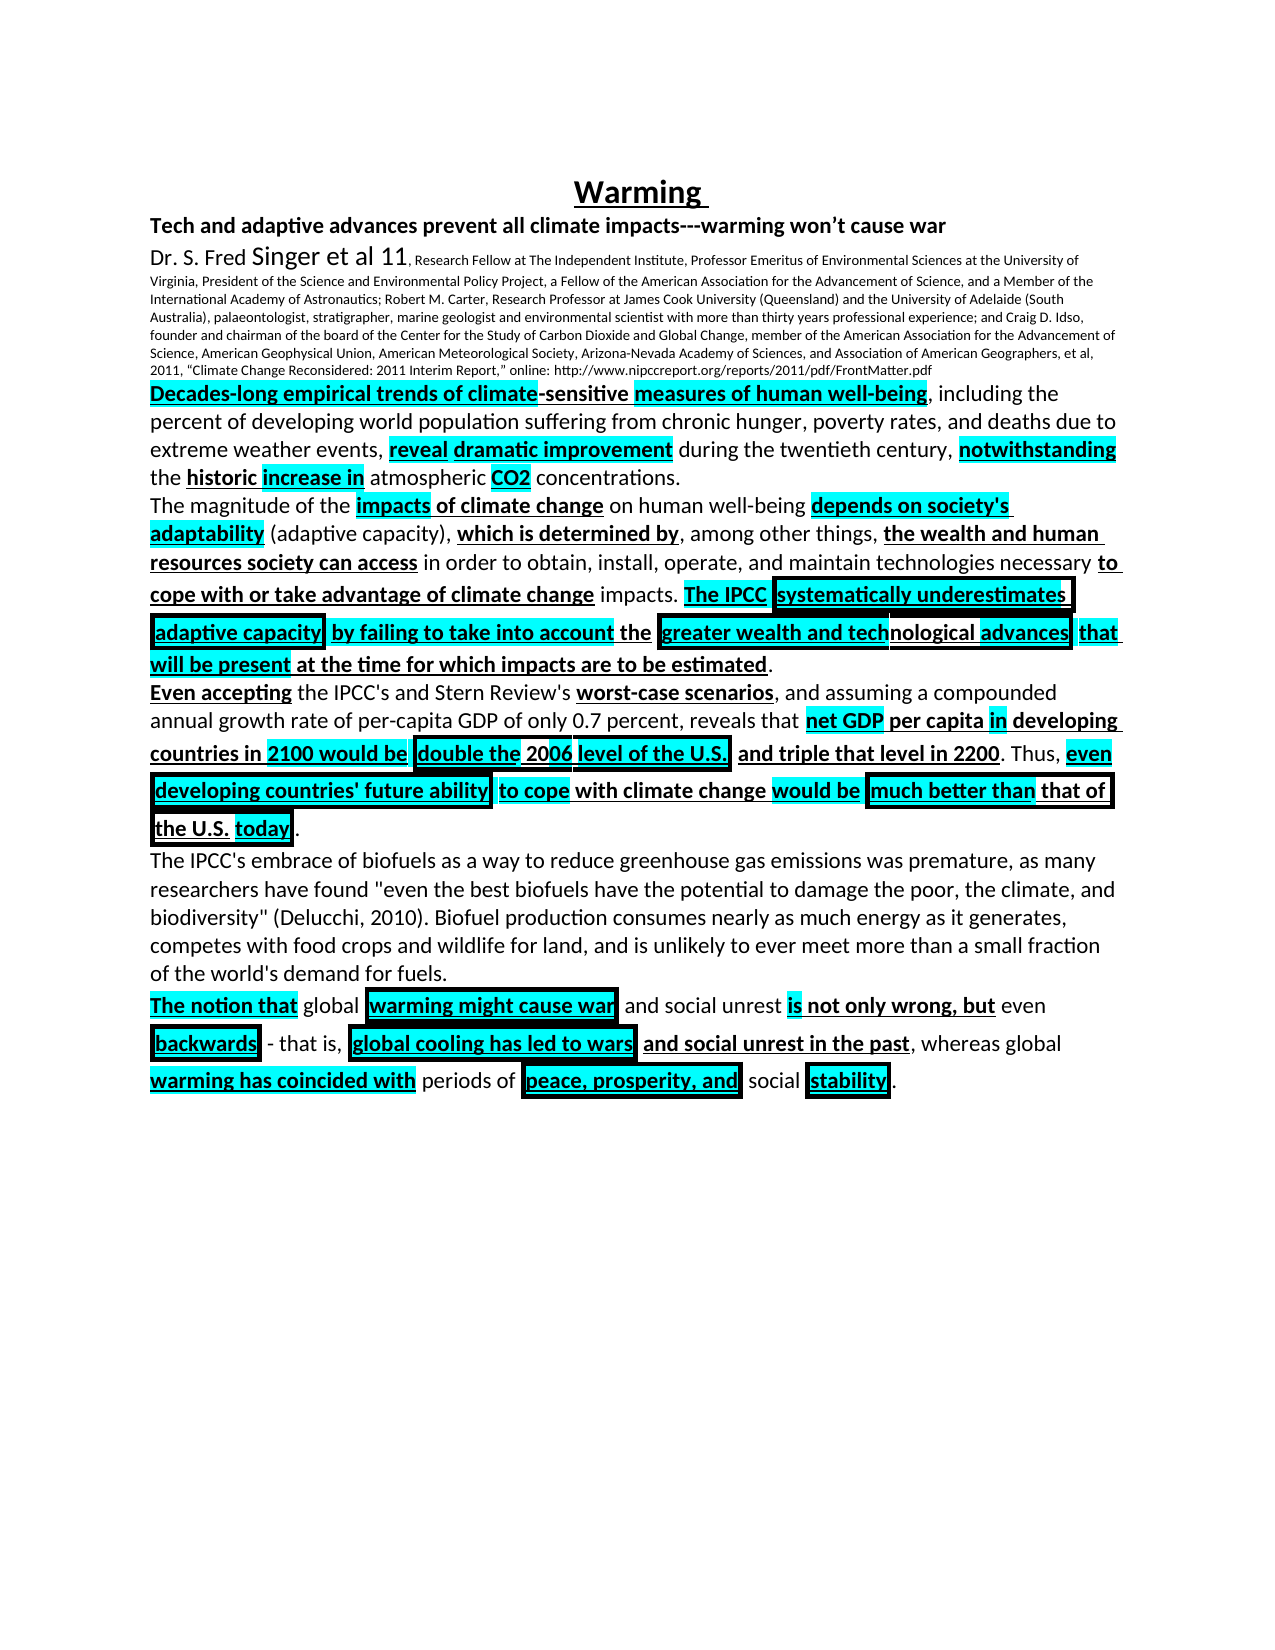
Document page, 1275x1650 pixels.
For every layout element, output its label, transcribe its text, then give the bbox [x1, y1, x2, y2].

text The IPCC's embrace of biofuels as a way to reduce greenhouse gas emissions was premature, as many researchers have found "even the best biofuels have the potential to damage the poor, the climate, and biodiversity" (Delucchi, 2010). Biofuel production consumes nearly as much energy as it generates, competes with food crops and wildlife for land, and is unlikely to ever meet more than a small fraction of the world's demand for fuels. [150, 847, 1125, 987]
text Dr. S. Fred Singer et al 11, Research Fellow at The Independent Institute, Professor Emeritus of Environmental Sciences at the University of Virginia, President of the Science and Environmental Policy Project, a Fellow of the American Association for the Advancement of Science, and a Member of the International Academy of Astronautics; Robert M. Carter, Research Professor at James Cook University (Queensland) and the University of Adelaide (South Australia), palaeontologist, stratigrapher, marine geologist and environmental scientist with more than thirty years professional experience; and Craig D. Idso, founder and chairman of the board of the Center for the Study of Carbon Dioxide and Global Change, member of the American Association for the Advancement of Science, American Geophysical Union, American Meteorological Society, Arizona-Nevada Academy of Sciences, and Association of American Geographers, et al, 2011, “Climate Change Reconsidered: 2011 Interim Report,” online: http://www.nipccreport.org/reports/2011/pdf/FrontMatter.pdf [150, 239, 1125, 379]
text The notion that global warming might cause war and social unrest is not only wrong, but even backwards - that is, global cooling has led to wars and social unrest in the past, whereas global warming has coincided with periods of peace, prosperity, and social stability. [619, 987, 1125, 1099]
text Even accepting the IPCC's and Stern Review's worst-case scenarios, and assuming a compounded annual growth rate of per-capita GDP of only 0.7 percent, reveals that net GDP per capita in developing countries in 2100 would be double the 2006 level of the U.S. and triple that level in 2200. Thus, even developing countries' future ability to cope with climate change would be much better than that of the U.S. today. [150, 678, 1125, 847]
text The notion that global warming might cause war and social unrest is not only wrong, but even backwards - that is, global cooling has led to wars and social unrest in the past, whereas global warming has coincided with periods of peace, prosperity, and social stability. [150, 987, 521, 1099]
text The magnitude of the impacts of climate change on human well-being depends on society's adaptability (adaptive capacity), which is determined by, among other things, the wealth and human resources society can access in order to obtain, install, operate, and maintain technologies necessary to cope with or take advantage of climate change impacts. The IPCC systematically underestimates adaptive capacity by failing to take into account the greater wealth and technological advances that will be present at the time for which impacts are to be estimated. [150, 492, 1125, 678]
text Tech and adaptive advances prevent all climate impacts---warming won’t cause war [150, 212, 1125, 239]
text Decades-long empirical trends of climate-sensitive measures of human well-being, including the percent of developing world population suffering from chronic hunger, poverty rates, and deaths due to extreme weather events, reveal dramatic improvement during the twentieth century, notwithstanding the historic increase in atmospheric CO2 concentrations. [150, 379, 1125, 492]
subtitle Warming [150, 171, 1125, 212]
